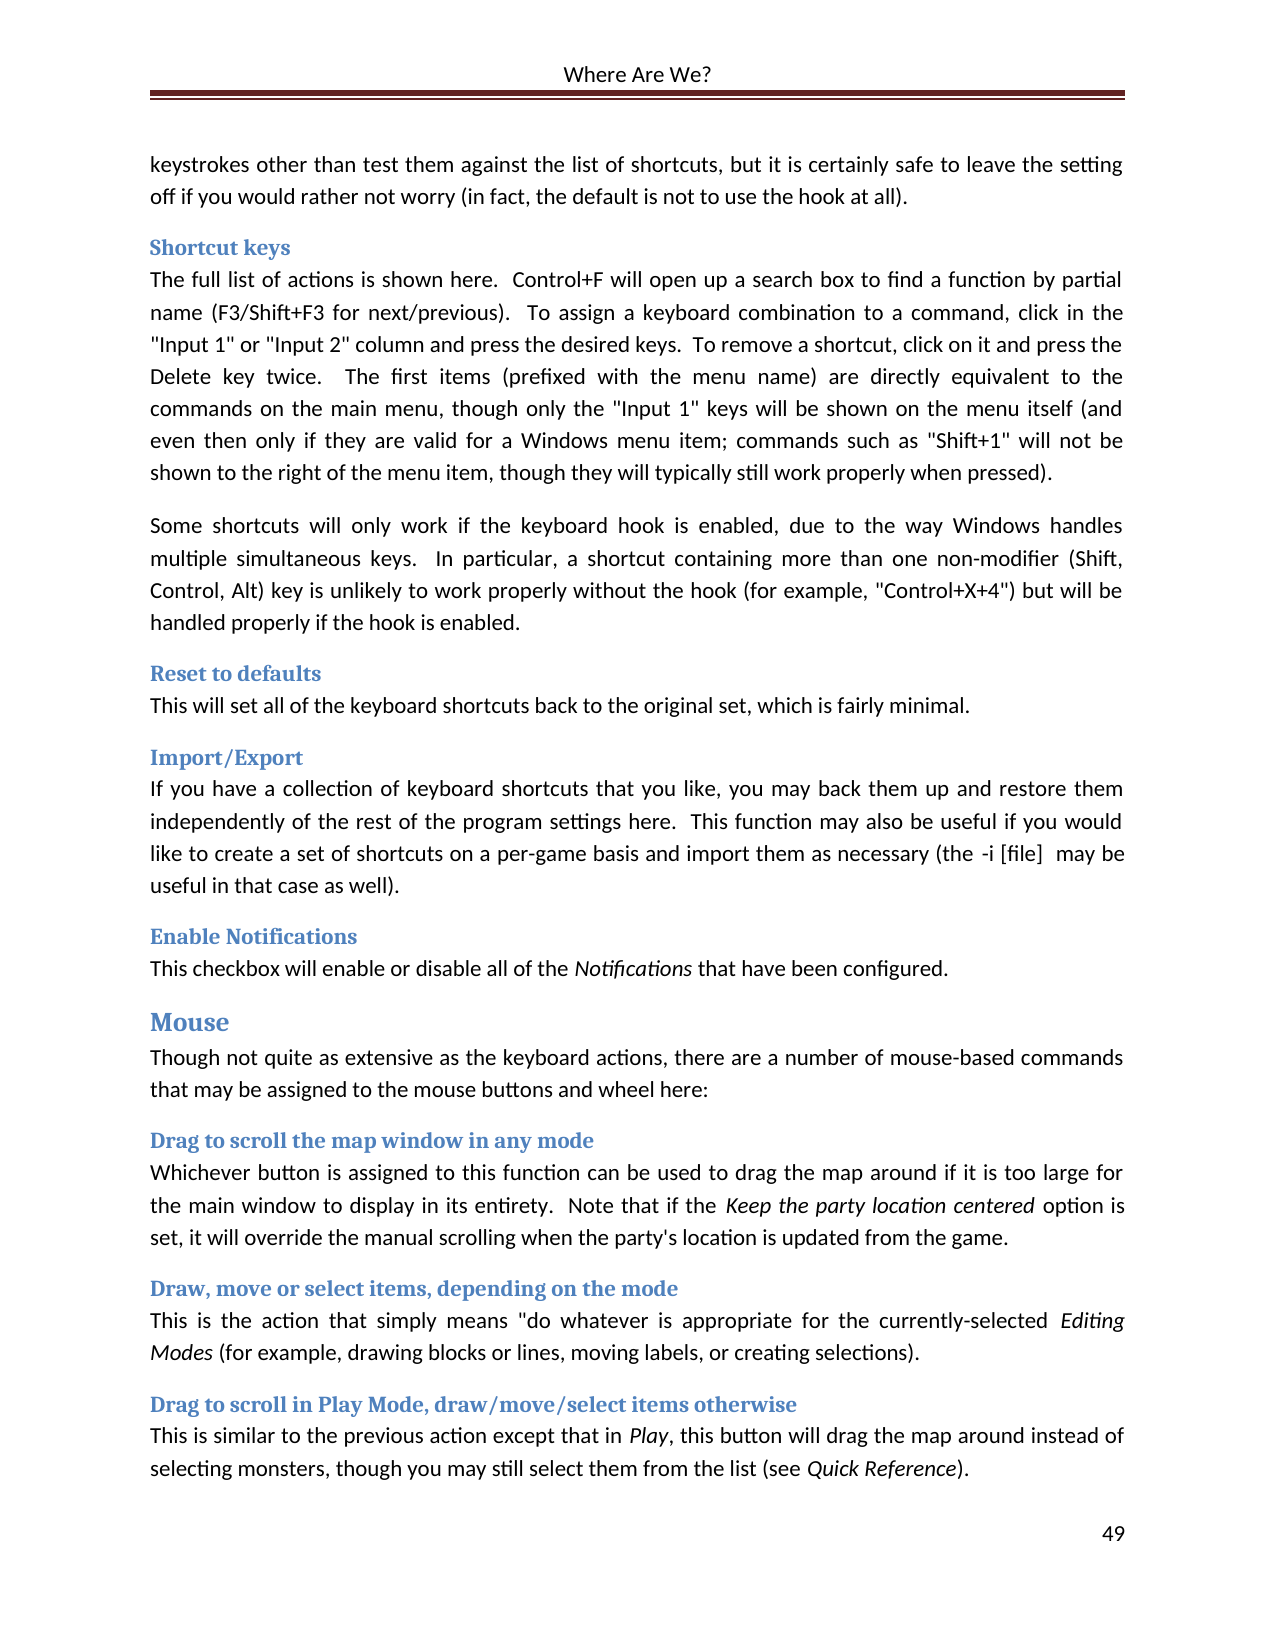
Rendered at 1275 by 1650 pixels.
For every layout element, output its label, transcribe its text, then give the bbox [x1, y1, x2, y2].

text Some shortcuts will only work if the keyboard hook is enabled, due to the way Windows handles multiple simultaneous keys. In particular, a shortcut containing more than one non-modifier (Shift, Control, Alt) key is unlikely to work properly without the hook (for example, "Control+X+4") but will be handled properly if the hook is enabled. [150, 512, 1125, 636]
text This will set all of the keyboard shortcuts back to the original set, which is fairly minimal. [150, 691, 1125, 719]
text Though not quite as extensive as the keyboard actions, there are a number of mouse-based commands that may be assigned to the mouse buttons and wheel here: [150, 1043, 1125, 1103]
subtitle Import/Export [150, 744, 1125, 771]
subtitle Shortcut keys [150, 235, 1125, 262]
subtitle Drag to scroll the map window in any mode [150, 1128, 1125, 1155]
subtitle Reset to defaults [150, 661, 1125, 687]
text If you have a collection of keyboard shortcuts that you like, you may back them up and restore them independently of the rest of the program settings here. This function may also be useful if you would like to create a set of shortcuts on a per-game basis and import them as necessary (the Command line option "-i" may be useful in that case as well). [150, 774, 1125, 899]
text The full list of actions is shown here. Control+F will open up a search box to find a function by partial name (F3/Shift+F3 for next/previous). To assign a keyboard combination to a command, click in the "Input 1" or "Input 2" column and press the desired keys. To remove a shortcut, click on it and press the Delete key twice. The first items (prefixed with the menu name) are directly equivalent to the commands on the main menu, though only the "Input 1" keys will be shown on the menu itself (and even then only if they are valid for a Windows menu item; commands such as "Shift+1" will not be shown to the right of the menu item, though they will typically still work properly when pressed). [150, 265, 1125, 487]
subtitle Draw, move or select items, depending on the mode [150, 1276, 1125, 1302]
subtitle Drag to scroll in Play Mode, draw/move/select items otherwise [150, 1391, 1125, 1418]
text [150, 150, 1125, 210]
subtitle Mouse [150, 1007, 1125, 1038]
subtitle Enable Notifications [150, 924, 1125, 951]
